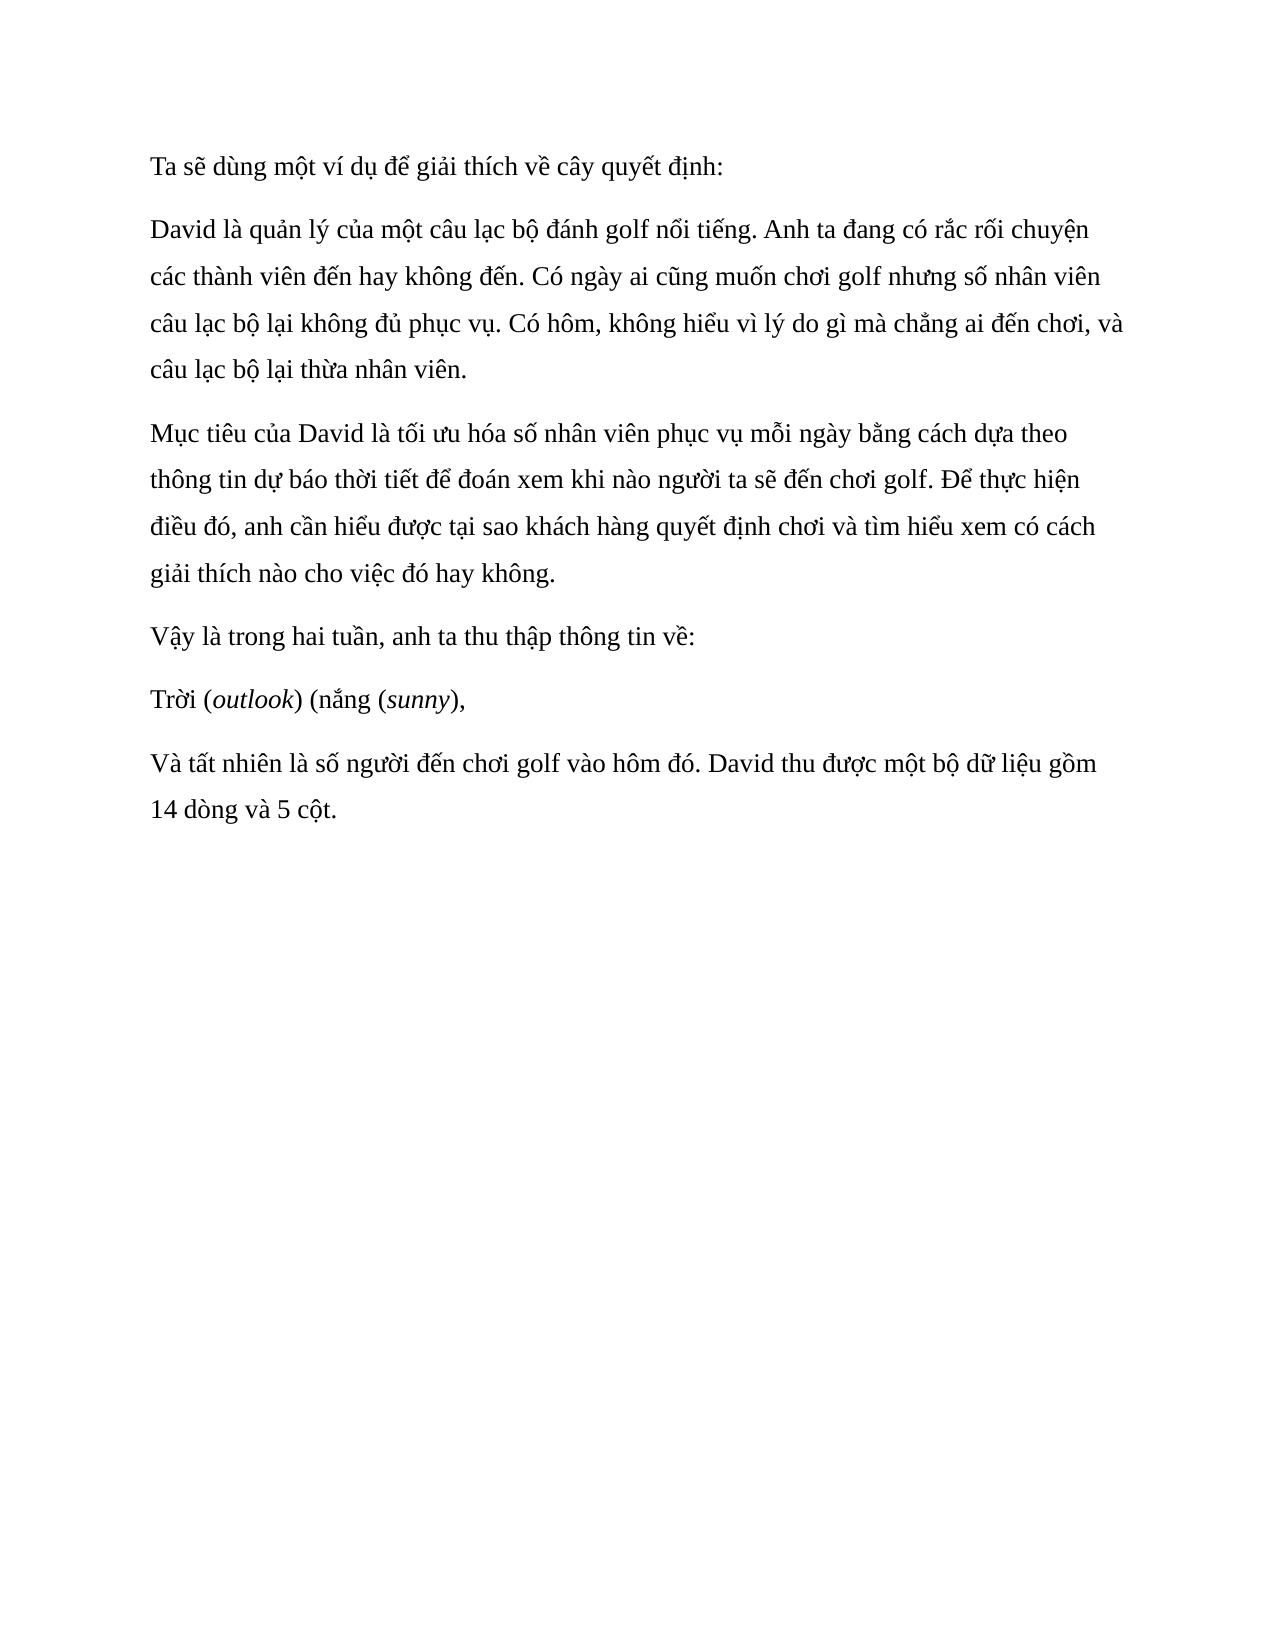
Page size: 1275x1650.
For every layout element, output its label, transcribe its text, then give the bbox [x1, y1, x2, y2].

text Vậy là trong hai tuần, anh ta thu thập thông tin về: [150, 620, 1125, 651]
text Ta sẽ dùng một ví dụ để giải thích về cây quyết định: [150, 150, 1125, 181]
text Và tất nhiên là số người đến chơi golf vào hôm đó. David thu được một bộ dữ liệu gồm 14 dòng và 5 cột. [150, 747, 1125, 824]
text David là quản lý của một câu lạc bộ đánh golf nổi tiếng. Anh ta đang có rắc rối chuyện các thành viên đến hay không đến. Có ngày ai cũng muốn chơi golf nhưng số nhân viên câu lạc bộ lại không đủ phục vụ. Có hôm, không hiểu vì lý do gì mà chẳng ai đến chơi, và câu lạc bộ lại thừa nhân viên. [150, 213, 1125, 384]
text Mục tiêu của David là tối ưu hóa số nhân viên phục vụ mỗi ngày bằng cách dựa theo thông tin dự báo thời tiết để đoán xem khi nào người ta sẽ đến chơi golf. Để thực hiện điều đó, anh cần hiểu được tại sao khách hàng quyết định chơi và tìm hiểu xem có cách giải thích nào cho việc đó hay không. [150, 417, 1125, 588]
text Trời (outlook) (nắng (sunny), [150, 683, 1125, 714]
